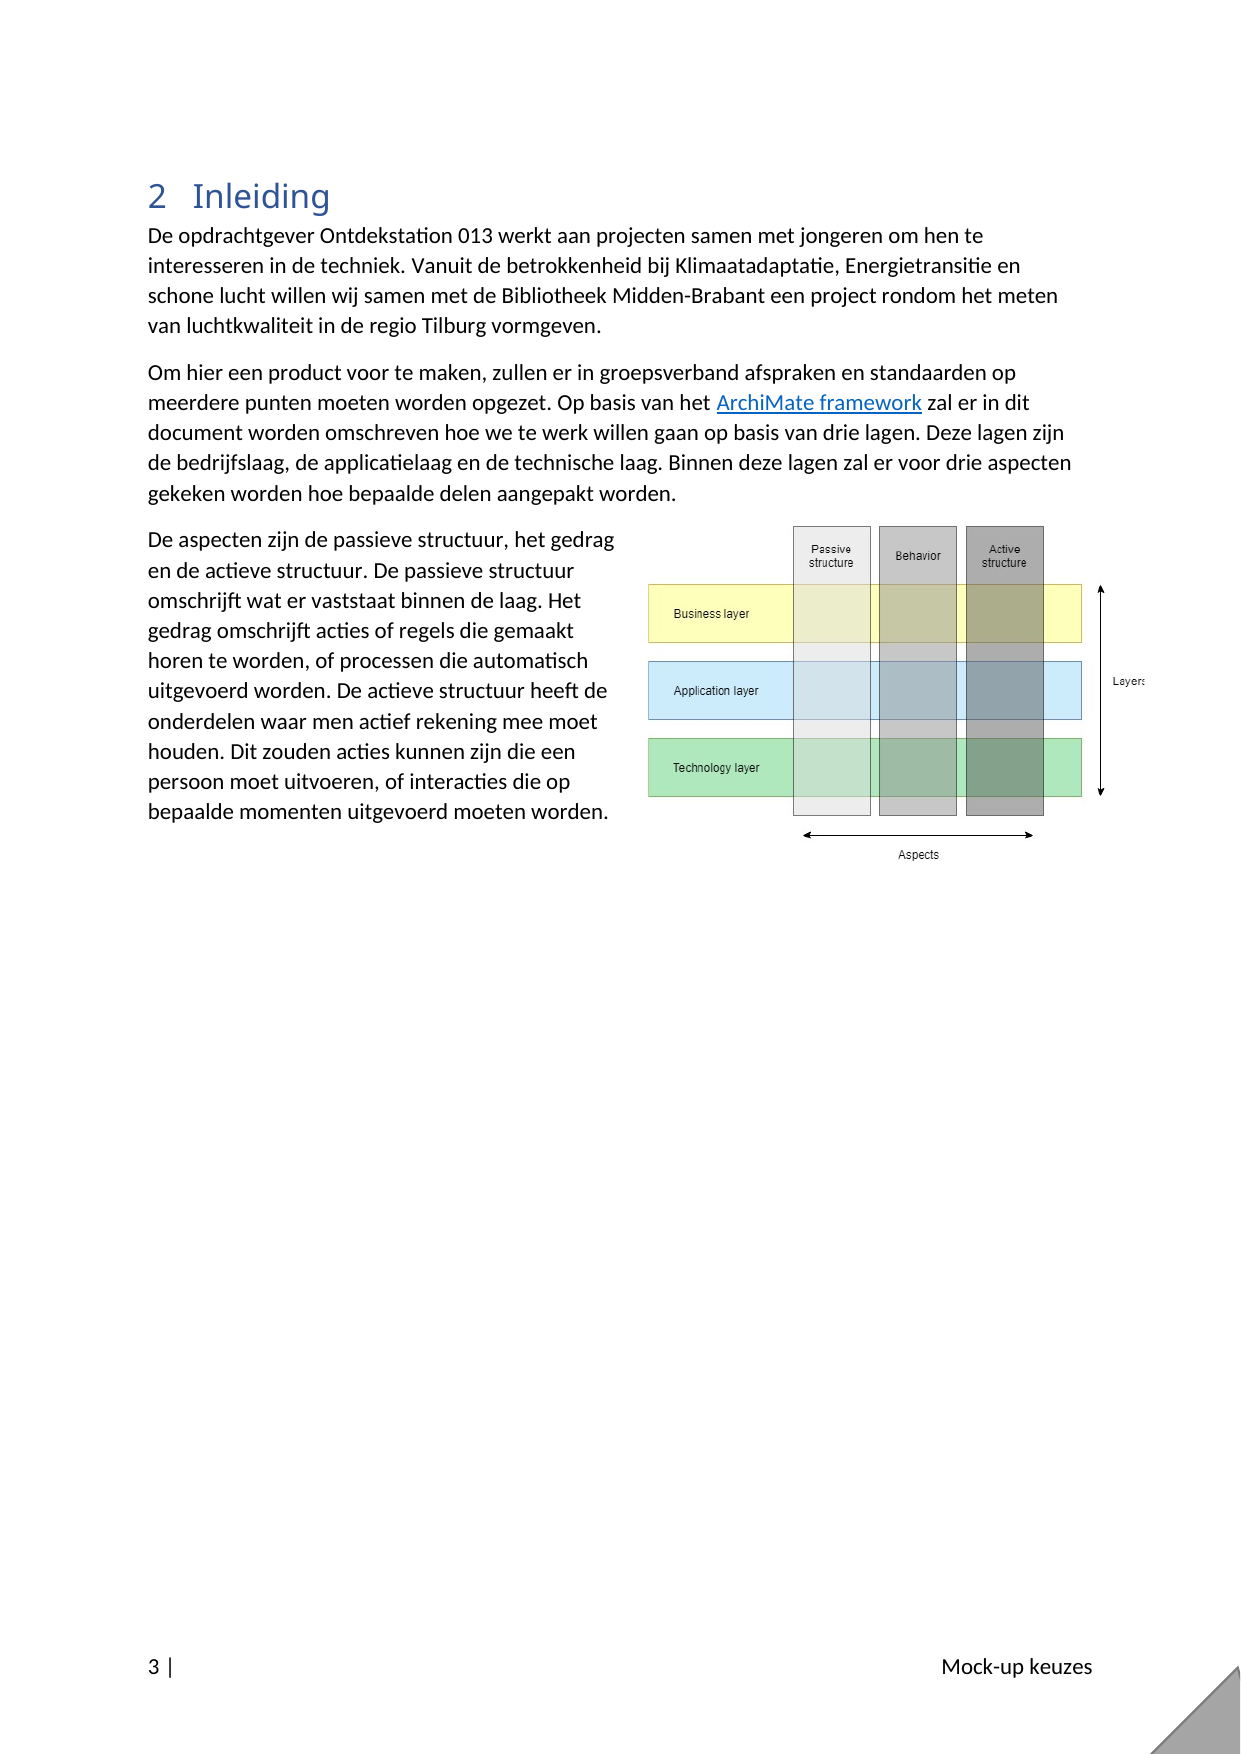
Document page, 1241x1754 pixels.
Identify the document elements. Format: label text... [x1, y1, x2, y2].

picture [648, 526, 1145, 861]
text De aspecten zijn de passieve structuur, het gedrag en de actieve structuur. De passieve structuur omschrijft wat er vaststaat binnen de laag. Het gedrag omschrijft acties of regels die gemaakt horen te worden, of processen die automatisch uitgevoerd worden. De actieve structuur heeft de onderdelen waar men actief rekening mee moet houden. Dit zouden acties kunnen zijn die een persoon moet uitvoeren, of interacties die op bepaalde momenten uitgevoerd moeten worden. [148, 526, 648, 825]
subtitle Inleiding [148, 173, 1093, 218]
text De opdrachtgever Ontdekstation 013 werkt aan projecten samen met jongeren om hen te interesseren in de techniek. Vanuit de betrokkenheid bij Klimaatadaptatie, Energietransitie en schone lucht willen wij samen met de Bibliotheek Midden-Brabant een project rondom het meten van luchtkwaliteit in de regio Tilburg vormgeven. [148, 222, 1093, 339]
text Om hier een product voor te maken, zullen er in groepsverband afspraken en standaarden op meerdere punten moeten worden opgezet. Op basis van het ArchiMate framework zal er in dit document worden omschreven hoe we te werk willen gaan op basis van drie lagen. Deze lagen zijn de bedrijfslaag, de applicatielaag en de technische laag. Binnen deze lagen zal er voor drie aspecten gekeken worden hoe bepaalde delen aangepakt worden. [148, 358, 1093, 507]
